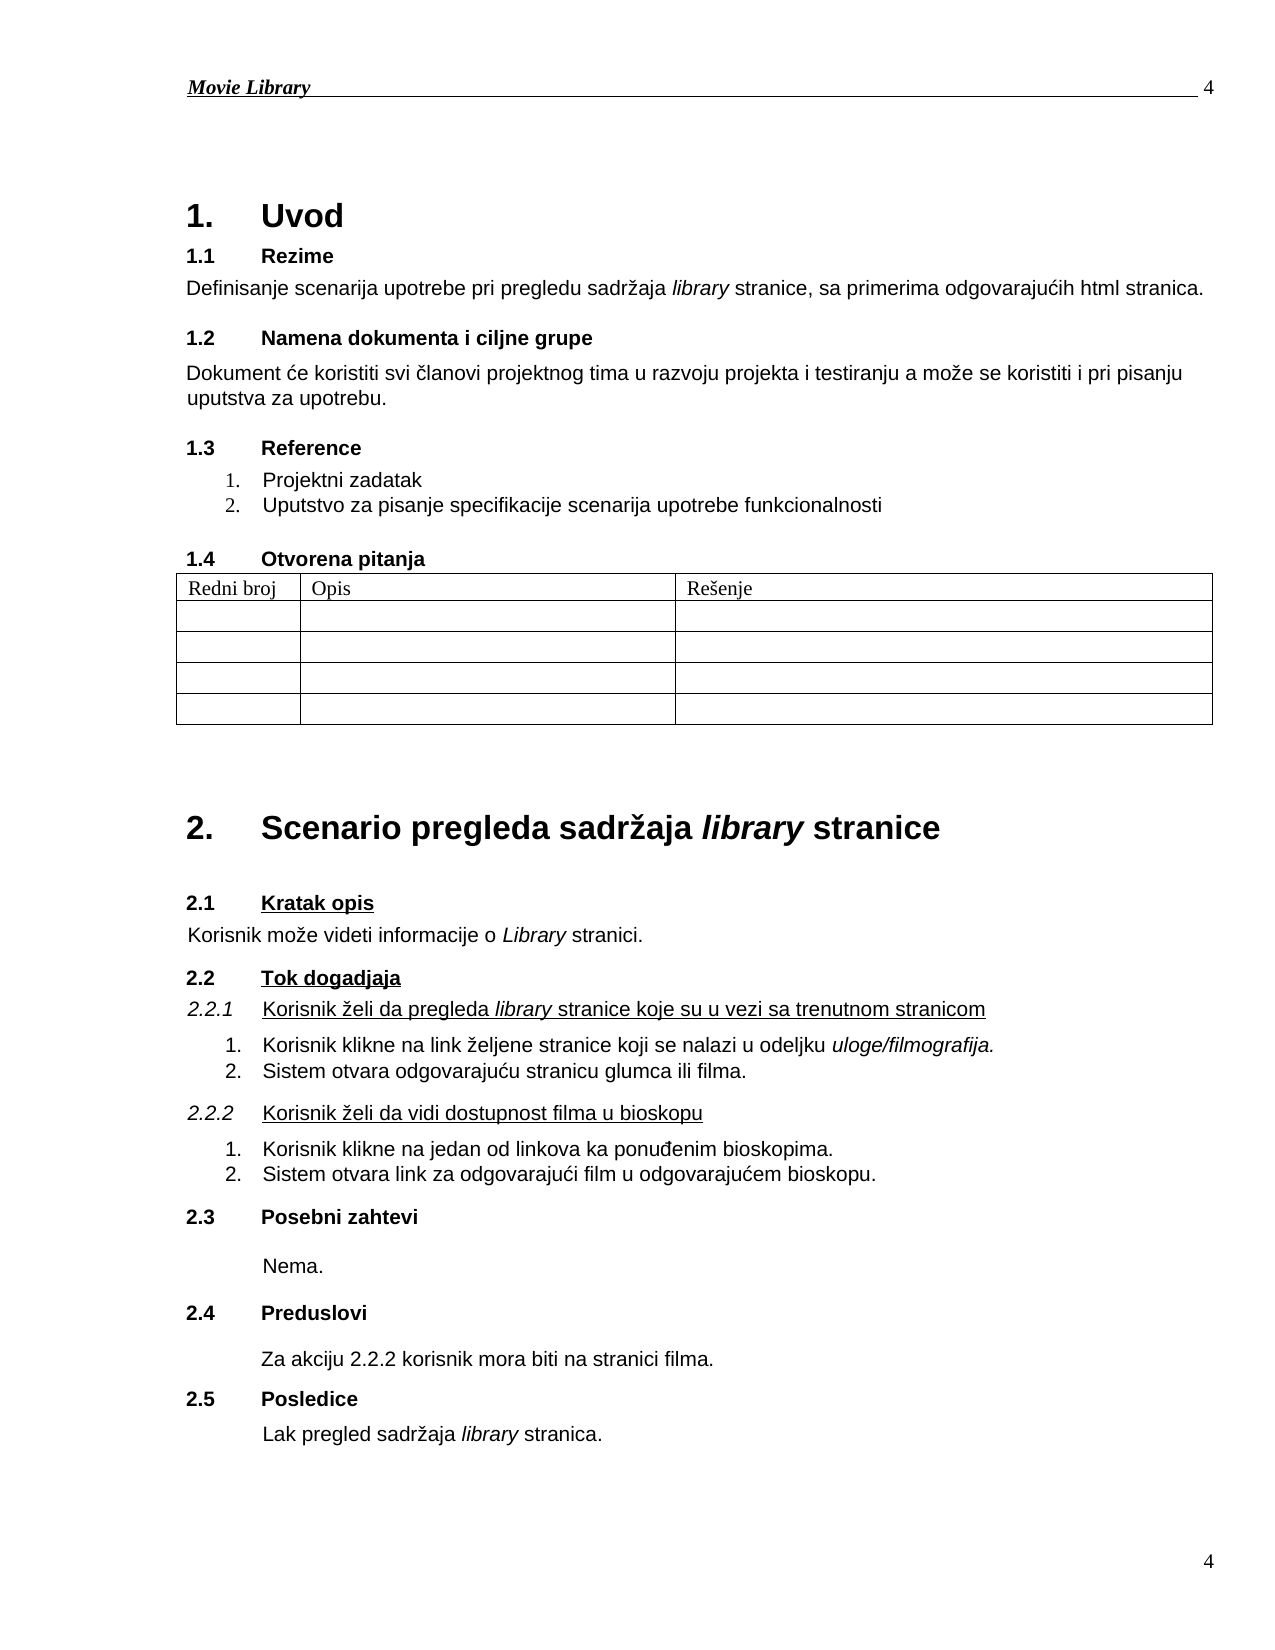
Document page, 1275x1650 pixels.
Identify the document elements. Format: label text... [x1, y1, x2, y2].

table_cell [301, 663, 675, 693]
text Nema. [262, 1253, 1219, 1277]
text Za akciju 2.2.2 korisnik mora biti na stranici filma. [187, 1347, 1219, 1371]
table_header Rešenje [676, 574, 1212, 600]
subtitle Posledice [186, 1387, 1219, 1411]
text Korisnik može videti informacije o Library stranici. [187, 923, 1219, 947]
table_cell [177, 694, 300, 724]
table_cell [177, 601, 300, 631]
table_cell [676, 663, 1212, 693]
list Sistem otvara link za odgovarajući film u odgovarajućem bioskopu. [225, 1162, 1219, 1186]
table_cell [177, 663, 300, 693]
subtitle Scenario pregleda sadržaja library stranice [186, 808, 1219, 846]
subtitle Korisnik želi da vidi dostupnost filma u bioskopu [187, 1101, 1219, 1125]
table_cell [301, 601, 675, 631]
list Uputstvo za pisanje specifikacije scenarija upotrebe funkcionalnosti [225, 493, 1219, 517]
text Definisanje scenarija upotrebe pri pregledu sadržaja library stranice, sa primerima odgovarajućih html stranica. [186, 276, 1219, 300]
table_cell [676, 694, 1212, 724]
subtitle Reference [186, 436, 1219, 460]
list Korisnik klikne na jedan od linkova ka ponuđenim bioskopima. [225, 1136, 1219, 1160]
table_cell [301, 632, 675, 662]
table_cell [676, 632, 1212, 662]
subtitle Korisnik želi da pregleda library stranice koje su u vezi sa trenutnom stranicom [187, 997, 1219, 1021]
table_header Opis [301, 574, 675, 600]
subtitle Uvod [186, 196, 1219, 235]
text Dokument će koristiti svi članovi projektnog tima u razvoju projekta i testiranju a može se koristiti i pri pisanju uputstva za upotrebu. [186, 361, 1219, 410]
text Lak pregled sadržaja library stranica. [262, 1422, 1219, 1446]
subtitle Tok dogadjaja [186, 965, 1219, 989]
table_cell [676, 601, 1212, 631]
table_cell [301, 694, 675, 724]
subtitle Preduslovi [186, 1301, 1219, 1325]
list Projektni zadatak [225, 468, 1219, 492]
subtitle Namena dokumenta i ciljne grupe [186, 326, 1219, 350]
subtitle Posebni zahtevi [186, 1205, 1219, 1229]
list Sistem otvara odgovarajuću stranicu glumca ili filma. [225, 1058, 1219, 1082]
table_header Redni broj [177, 574, 300, 600]
subtitle Rezime [186, 244, 1219, 268]
subtitle Kratak opis [186, 891, 1219, 915]
list Korisnik klikne na link željene stranice koji se nalazi u odeljku uloge/filmografija. [225, 1033, 1219, 1057]
table_cell [177, 632, 300, 662]
subtitle Otvorena pitanja [186, 547, 1219, 571]
